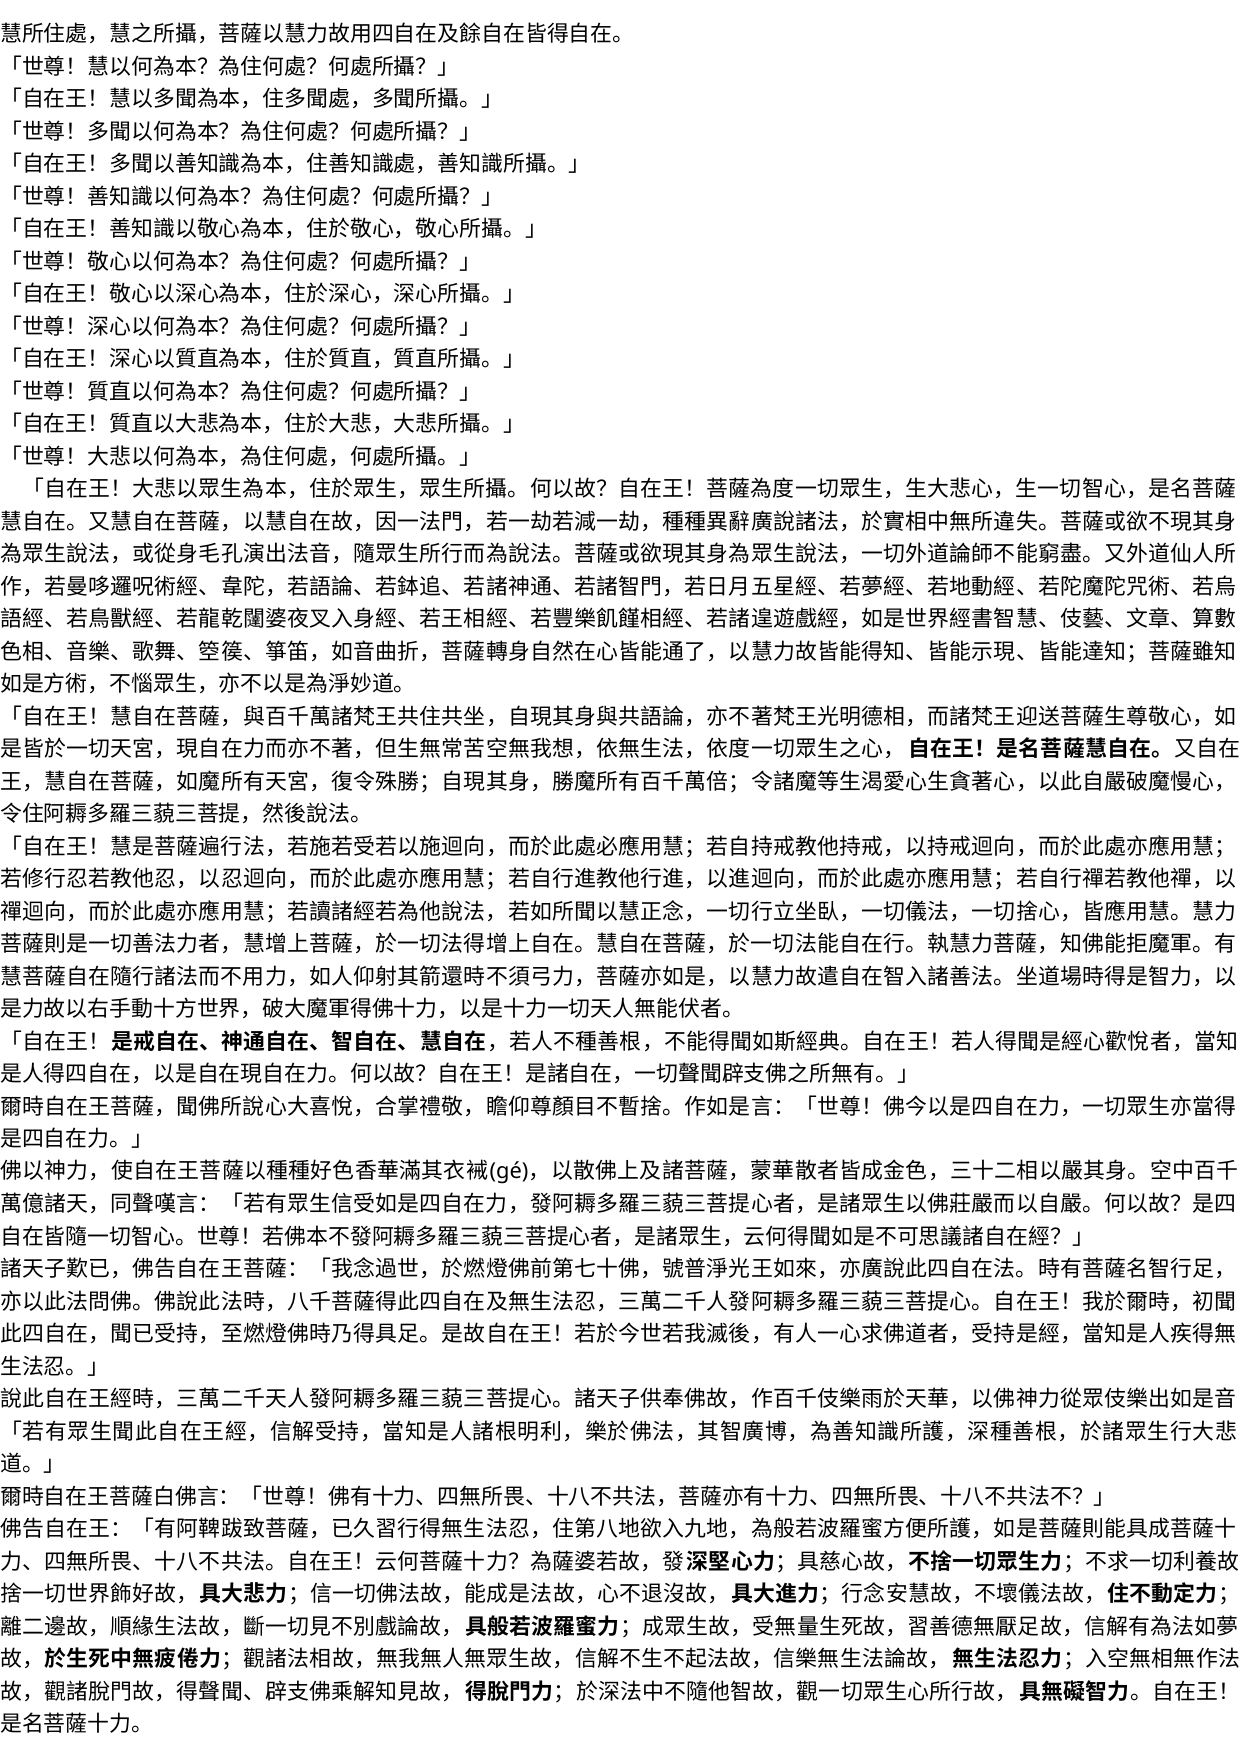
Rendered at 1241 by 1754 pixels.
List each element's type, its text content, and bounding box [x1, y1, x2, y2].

text 「自在王！質直以大悲為本，住於大悲，大悲所攝。」 [0, 406, 1240, 438]
text 「世尊！大悲以何為本，為住何處，何處所攝。」 [0, 438, 1240, 471]
text 爾時自在王菩薩，聞佛所說心大喜悅，合掌禮敬，瞻仰尊顏目不暫捨。作如是言：「世尊！佛今以是四自在力，一切眾生亦當得是四自在力。」 [0, 1088, 1240, 1153]
text 「自在王！大悲以眾生為本，住於眾生，眾生所攝。何以故？自在王！菩薩為度一切眾生，生大悲心，生一切智心，是名菩薩慧自在。又慧自在菩薩，以慧自在故，因一法門，若一劫若減一劫，種種異辭廣說諸法，於實相中無所違失。菩薩或欲不現其身為眾生說法，或從身毛孔演出法音，隨眾生所行而為說法。菩薩或欲現其身為眾生說法，一切外道論師不能窮盡。又外道仙人所作，若曼哆邏呪術經、韋陀，若語論、若鉢追、若諸神通、若諸智門，若日月五星經、若夢經、若地動經、若陀魔陀咒術、若烏語經、若鳥獸經、若龍乾闥婆夜叉入身經、若王相經、若豐樂飢饉相經、若諸遑遊戲經，如是世界經書智慧、伎藝、文章、算數、色相、音樂、歌舞、箜篌、箏笛，如音曲折，菩薩轉身自然在心皆能通了，以慧力故皆能得知、皆能示現、皆能達知；菩薩雖知如是方術，不惱眾生，亦不以是為淨妙道。 [0, 471, 1240, 698]
text 「自在王！慧以多聞為本，住多聞處，多聞所攝。」 [0, 81, 1240, 113]
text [0, 16, 1240, 48]
text 「自在王！慧自在菩薩，與百千萬諸梵王共住共坐，自現其身與共語論，亦不著梵王光明德相，而諸梵王迎送菩薩生尊敬心，如是皆於一切天宮，現自在力而亦不著，但生無常苦空無我想，依無生法，依度一切眾生之心，自在王！是名菩薩慧自在。又自在王，慧自在菩薩，如魔所有天宮，復令殊勝；自現其身，勝魔所有百千萬倍；令諸魔等生渴愛心生貪著心，以此自嚴破魔慢心，令住阿耨多羅三藐三菩提，然後說法。 [0, 698, 1240, 828]
text 諸天子歎已，佛告自在王菩薩：「我念過世，於燃燈佛前第七十佛，號普淨光王如來，亦廣說此四自在法。時有菩薩名智行足，亦以此法問佛。佛說此法時，八千菩薩得此四自在及無生法忍，三萬二千人發阿耨多羅三藐三菩提心。自在王！我於爾時，初聞此四自在，聞已受持，至燃燈佛時乃得具足。是故自在王！若於今世若我滅後，有人一心求佛道者，受持是經，當知是人疾得無生法忍。」 [0, 1251, 1240, 1381]
text 「世尊！質直以何為本？為住何處？何處所攝？」 [0, 373, 1240, 406]
text 「世尊！善知識以何為本？為住何處？何處所攝？」 [0, 178, 1240, 211]
text 「世尊！慧以何為本？為住何處？何處所攝？」 [0, 48, 1240, 81]
text 佛告自在王：「有阿鞞跋致菩薩，已久習行得無生法忍，住第八地欲入九地，為般若波羅蜜方便所護，如是菩薩則能具成菩薩十力、四無所畏、十八不共法。自在王！云何菩薩十力？為薩婆若故，發深堅心力；具慈心故，不捨一切眾生力；不求一切利養故，捨一切世界飾好故，具大悲力；信一切佛法故，能成是法故，心不退沒故，具大進力；行念安慧故，不壞儀法故，住不動定力；離二邊故，順緣生法故，斷一切見不別戲論故，具般若波羅蜜力；成眾生故，受無量生死故，習善德無厭足故，信解有為法如夢故，於生死中無疲倦力；觀諸法相故，無我無人無眾生故，信解不生不起法故，信樂無生法論故，無生法忍力；入空無相無作法故，觀諸脫門故，得聲聞、辟支佛乘解知見故，得脫門力；於深法中不隨他智故，觀一切眾生心所行故，具無礙智力。自在王！是名菩薩十力。 [0, 1511, 1240, 1738]
text 「自在王！慧是菩薩遍行法，若施若受若以施迴向，而於此處必應用慧；若自持戒教他持戒，以持戒迴向，而於此處亦應用慧；若修行忍若教他忍，以忍迴向，而於此處亦應用慧；若自行進教他行進，以進迴向，而於此處亦應用慧；若自行禪若教他禪，以禪迴向，而於此處亦應用慧；若讀諸經若為他說法，若如所聞以慧正念，一切行立坐臥，一切儀法，一切捨心，皆應用慧。慧力菩薩則是一切善法力者，慧增上菩薩，於一切法得增上自在。慧自在菩薩，於一切法能自在行。執慧力菩薩，知佛能拒魔軍。有慧菩薩自在隨行諸法而不用力，如人仰射其箭還時不須弓力，菩薩亦如是，以慧力故遣自在智入諸善法。坐道場時得是智力，以是力故以右手動十方世界，破大魔軍得佛十力，以是十力一切天人無能伏者。 [0, 828, 1240, 1023]
text 「世尊！多聞以何為本？為住何處？何處所攝？」 [0, 113, 1240, 146]
text 佛以神力，使自在王菩薩以種種好色香華滿其衣裓(ɡé)，以散佛上及諸菩薩，蒙華散者皆成金色，三十二相以嚴其身。空中百千萬億諸天，同聲嘆言：「若有眾生信受如是四自在力，發阿耨多羅三藐三菩提心者，是諸眾生以佛莊嚴而以自嚴。何以故？是四自在皆隨一切智心。世尊！若佛本不發阿耨多羅三藐三菩提心者，是諸眾生，云何得聞如是不可思議諸自在經？」 [0, 1153, 1240, 1251]
text 「世尊！敬心以何為本？為住何處？何處所攝？」 [0, 243, 1240, 276]
text 「自在王！多聞以善知識為本，住善知識處，善知識所攝。」 [0, 146, 1240, 178]
text 「世尊！深心以何為本？為住何處？何處所攝？」 [0, 308, 1240, 341]
text 說此自在王經時，三萬二千天人發阿耨多羅三藐三菩提心。諸天子供奉佛故，作百千伎樂雨於天華，以佛神力從眾伎樂出如是音：「若有眾生聞此自在王經，信解受持，當知是人諸根明利，樂於佛法，其智廣博，為善知識所護，深種善根，於諸眾生行大悲道。」 [0, 1381, 1240, 1478]
text 「自在王！善知識以敬心為本，住於敬心，敬心所攝。」 [0, 211, 1240, 243]
text 「自在王！是戒自在、神通自在、智自在、慧自在，若人不種善根，不能得聞如斯經典。自在王！若人得聞是經心歡悅者，當知是人得四自在，以是自在現自在力。何以故？自在王！是諸自在，一切聲聞辟支佛之所無有。」 [0, 1023, 1240, 1088]
text 「自在王！敬心以深心為本，住於深心，深心所攝。」 [0, 276, 1240, 308]
text 「自在王！深心以質直為本，住於質直，質直所攝。」 [0, 341, 1240, 373]
text 爾時自在王菩薩白佛言：「世尊！佛有十力、四無所畏、十八不共法，菩薩亦有十力、四無所畏、十八不共法不？」 [0, 1478, 1240, 1511]
